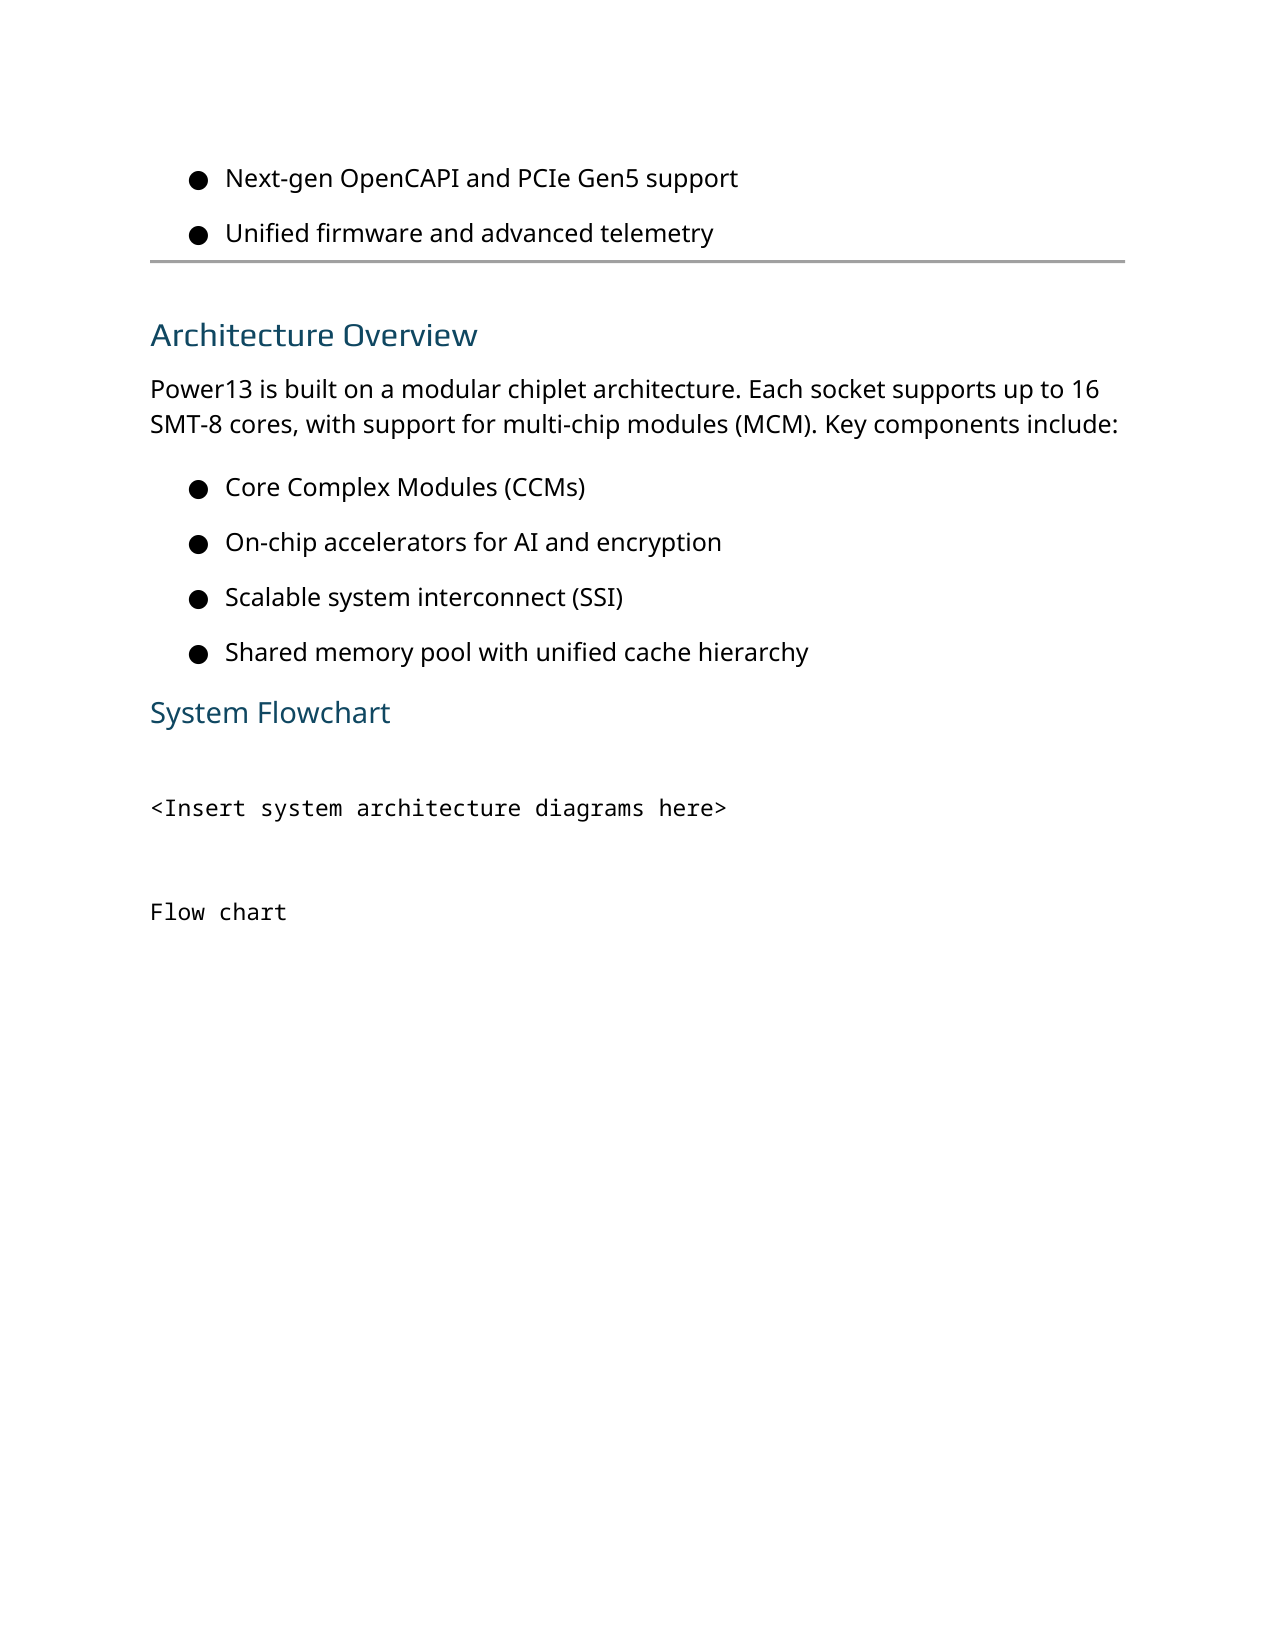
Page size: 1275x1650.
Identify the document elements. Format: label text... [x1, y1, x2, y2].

list Shared memory pool with unified cache hierarchy [187, 624, 1125, 675]
subtitle System Flowchart [150, 692, 1125, 732]
list On-chip accelerators for AI and encryption [187, 514, 1125, 565]
list Unified firmware and advanced telemetry [187, 205, 1125, 256]
list Scalable system interconnect (SSI) [187, 569, 1125, 620]
text <Insert system architecture diagrams here> [150, 792, 1125, 823]
subtitle Architecture Overview [150, 315, 1125, 353]
list Core Complex Modules (CCMs) [187, 459, 1125, 510]
text Power13 is built on a modular chiplet architecture. Each socket supports up to 16 SMT-8 cores, with support for multi-chip modules (MCM). Key components include: [150, 372, 1125, 440]
list Next-gen OpenCAPI and PCIe Gen5 support [187, 150, 1125, 201]
text Flow chart [150, 896, 1125, 927]
